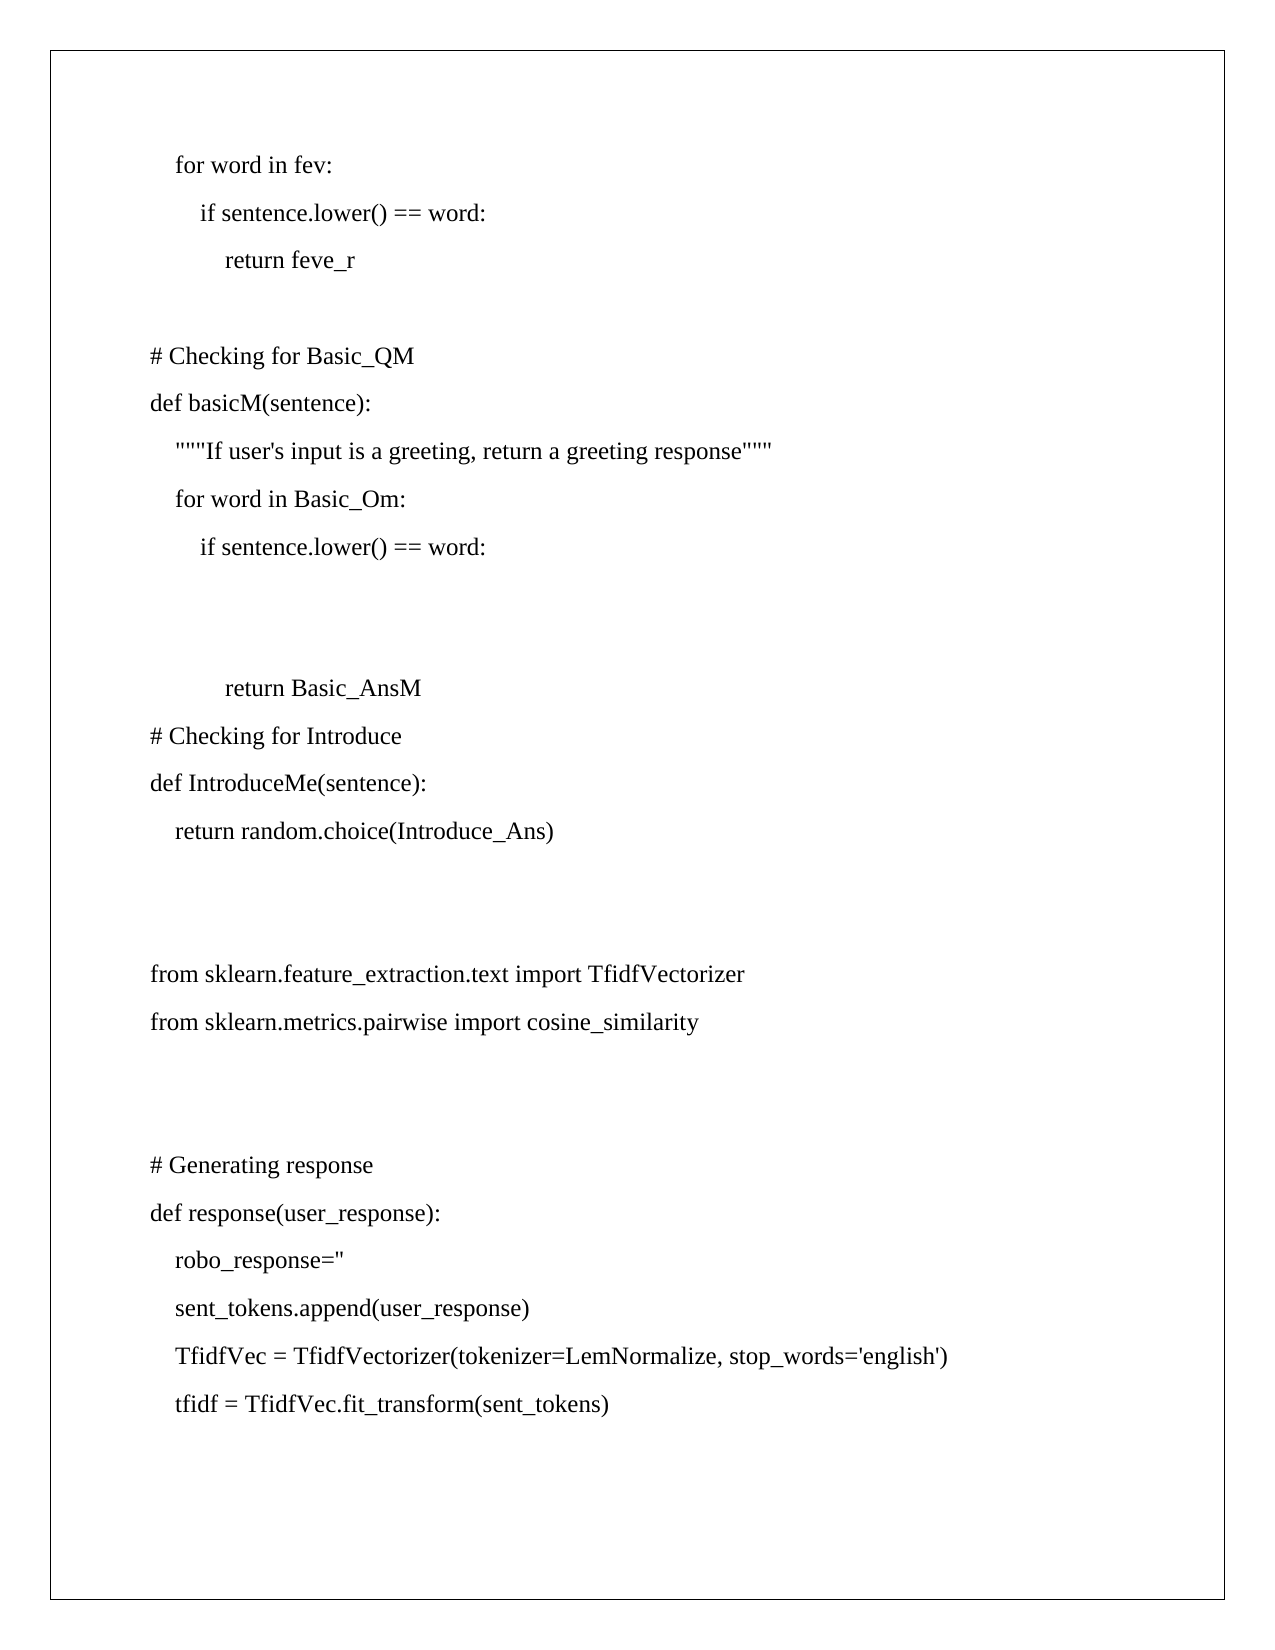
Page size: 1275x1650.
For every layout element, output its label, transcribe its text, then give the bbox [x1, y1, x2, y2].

text # Checking for Introduce [150, 721, 1125, 749]
text for word in fev: [150, 150, 1125, 179]
text def response(user_response): [150, 1198, 1125, 1227]
text # Generating response [150, 1150, 1125, 1179]
text return feve_r [150, 245, 1125, 274]
text robo_response='' [150, 1246, 1125, 1274]
text """If user's input is a greeting, return a greeting response""" [150, 436, 1125, 465]
text TfidfVec = TfidfVectorizer(tokenizer=LemNormalize, stop_words='english') [150, 1341, 1125, 1370]
text tfidf = TfidfVec.fit_transform(sent_tokens) [150, 1389, 1125, 1417]
text for word in Basic_Om: [150, 484, 1125, 513]
text sent_tokens.append(user_response) [150, 1293, 1125, 1322]
text def IntroduceMe(sentence): [150, 768, 1125, 797]
text from sklearn.metrics.pairwise import cosine_similarity [150, 1007, 1125, 1036]
text from sklearn.feature_extraction.text import TfidfVectorizer [150, 959, 1125, 988]
text if sentence.lower() == word: [150, 532, 1125, 560]
text return random.choice(Introduce_Ans) [150, 816, 1125, 845]
text # Checking for Basic_QM [150, 341, 1125, 369]
text if sentence.lower() == word: [150, 198, 1125, 226]
text return Basic_AnsM [150, 673, 1125, 702]
text def basicM(sentence): [150, 388, 1125, 417]
